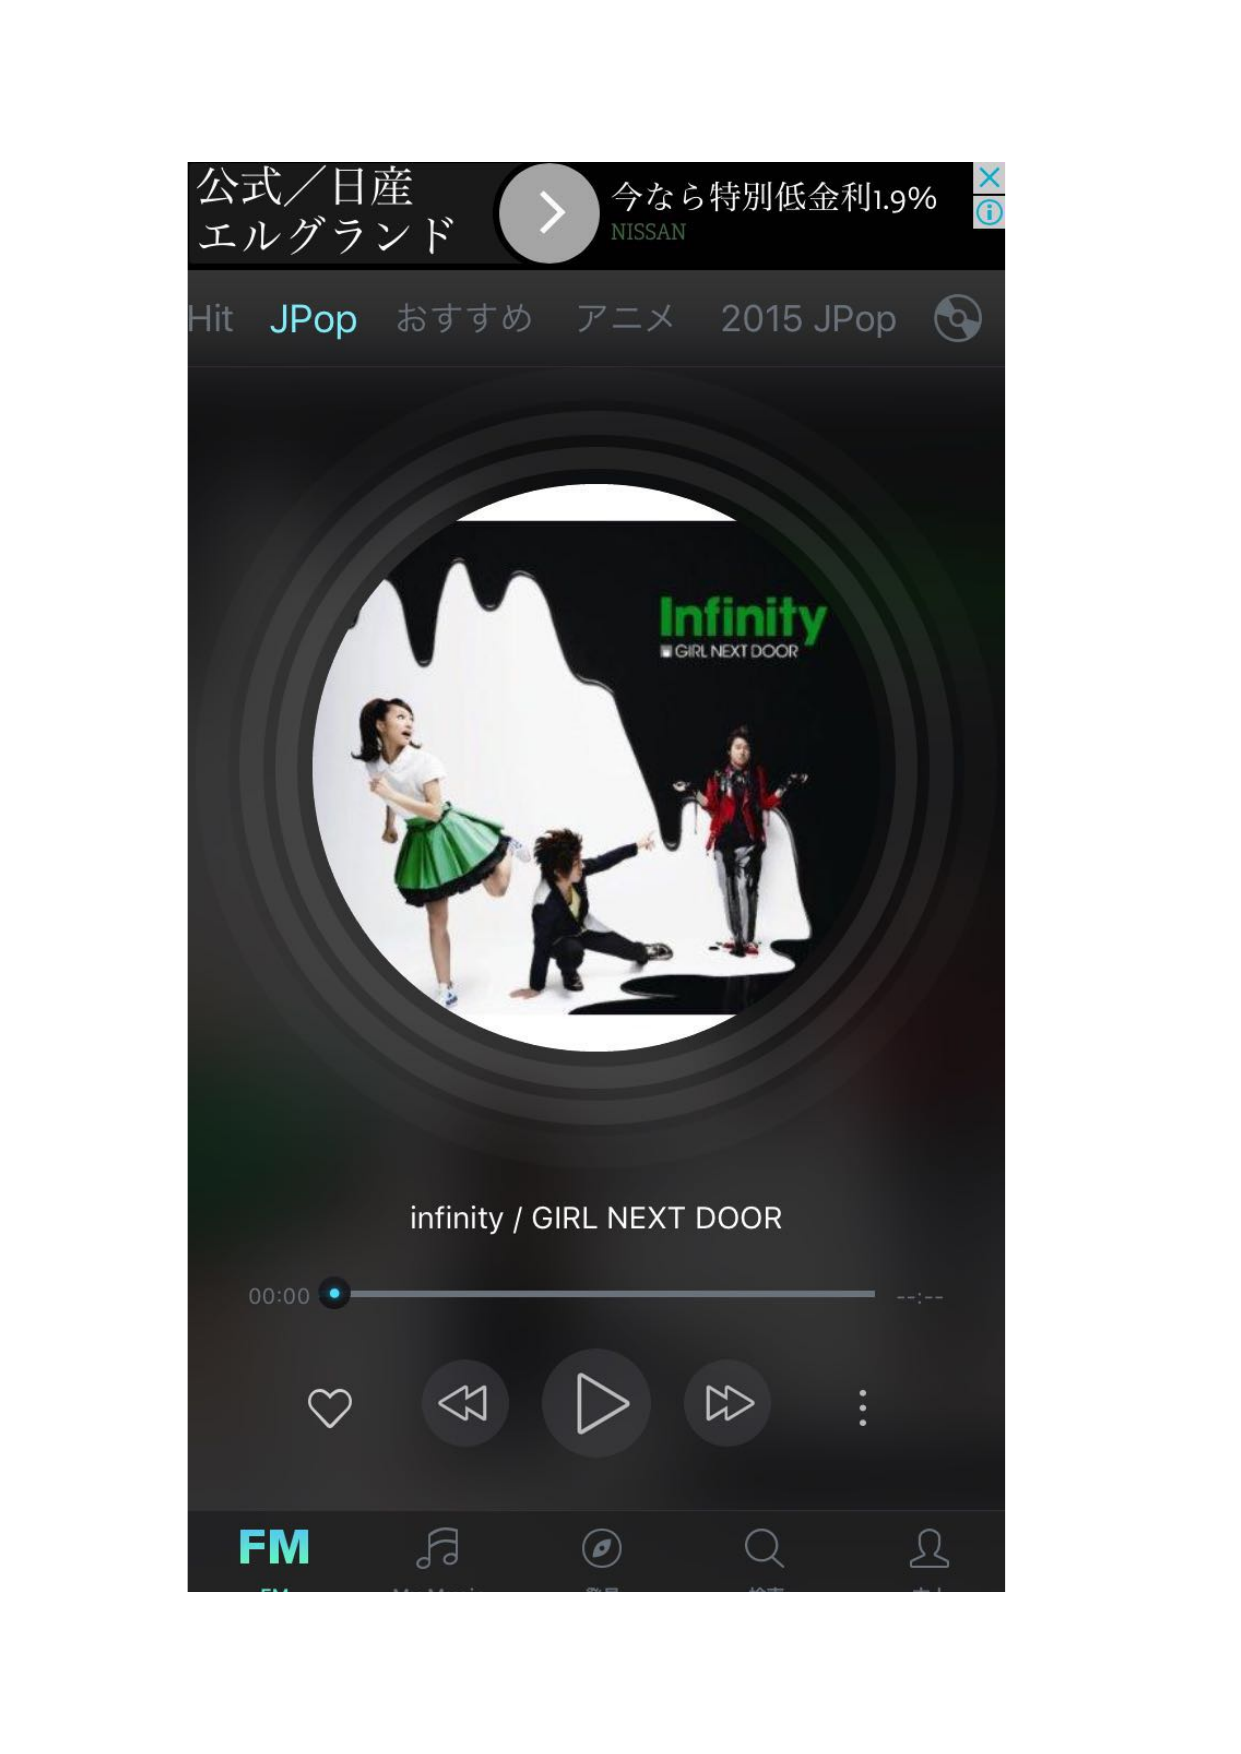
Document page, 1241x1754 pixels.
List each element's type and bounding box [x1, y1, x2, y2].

picture [187, 162, 1005, 1592]
